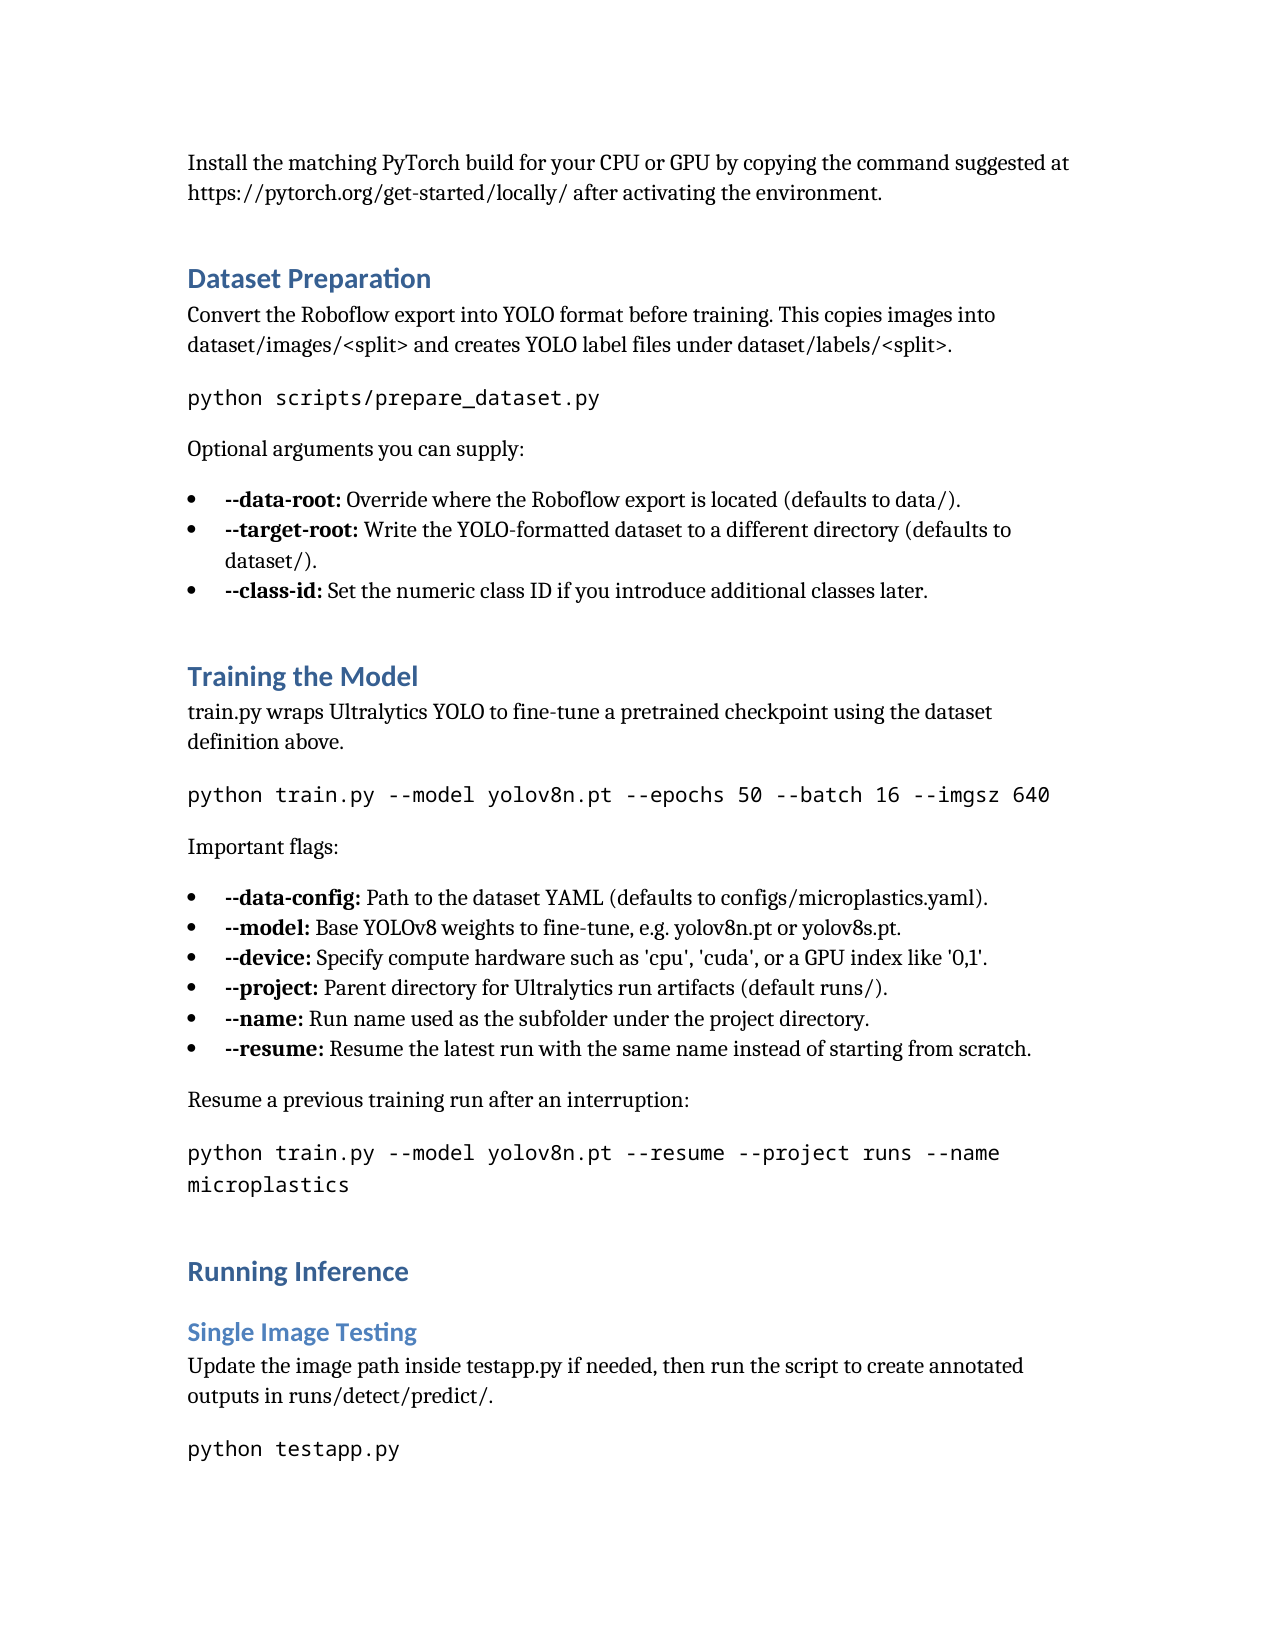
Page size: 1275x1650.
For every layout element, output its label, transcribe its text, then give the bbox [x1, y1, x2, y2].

text python train.py --model yolov8n.pt --epochs 50 --batch 16 --imgsz 640 [187, 780, 1087, 808]
list --data-config: Path to the dataset YAML (defaults to configs/microplastics.yaml). [187, 884, 1087, 911]
text python train.py --model yolov8n.pt --resume --project runs --name microplastics [187, 1138, 1087, 1199]
subtitle Single Image Testing [187, 1315, 1087, 1348]
list --data-root: Override where the Roboflow export is located (defaults to data/). [187, 487, 1087, 513]
list --device: Specify compute hardware such as 'cpu', 'cuda', or a GPU index like '0,1'. [187, 945, 1087, 971]
list --name: Run name used as the subfolder under the project directory. [187, 1005, 1087, 1032]
text python scripts/prepare_dataset.py [187, 383, 1087, 411]
subtitle Dataset Preparation [187, 260, 1087, 296]
list --resume: Resume the latest run with the same name instead of starting from scratch. [187, 1036, 1087, 1062]
list --class-id: Set the numeric class ID if you introduce additional classes later. [187, 578, 1087, 604]
text Update the image path inside testapp.py if needed, then run the script to create annotated outputs in runs/detect/predict/. [187, 1353, 1087, 1409]
text python testapp.py [187, 1434, 1087, 1462]
text Convert the Roboflow export into YOLO format before training. This copies images into dataset/images/<split> and creates YOLO label files under dataset/labels/<split>. [187, 301, 1087, 358]
text Install the matching PyTorch build for your CPU or GPU by copying the command suggested at https://pytorch.org/get-started/locally/ after activating the environment. [187, 150, 1087, 207]
list --target-root: Write the YOLO-formatted dataset to a different directory (defaults to dataset/). [187, 517, 1087, 574]
subtitle Running Inference [187, 1253, 1087, 1288]
list --model: Base YOLOv8 weights to fine-tune, e.g. yolov8n.pt or yolov8s.pt. [187, 915, 1087, 941]
text Resume a previous training run after an interruption: [187, 1087, 1087, 1113]
list --project: Parent directory for Ultralytics run artifacts (default runs/). [187, 975, 1087, 1002]
subtitle Training the Model [187, 658, 1087, 693]
text Important flags: [187, 833, 1087, 860]
text Optional arguments you can supply: [187, 436, 1087, 462]
text train.py wraps Ultralytics YOLO to fine-tune a pretrained checkpoint using the dataset definition above. [187, 699, 1087, 755]
